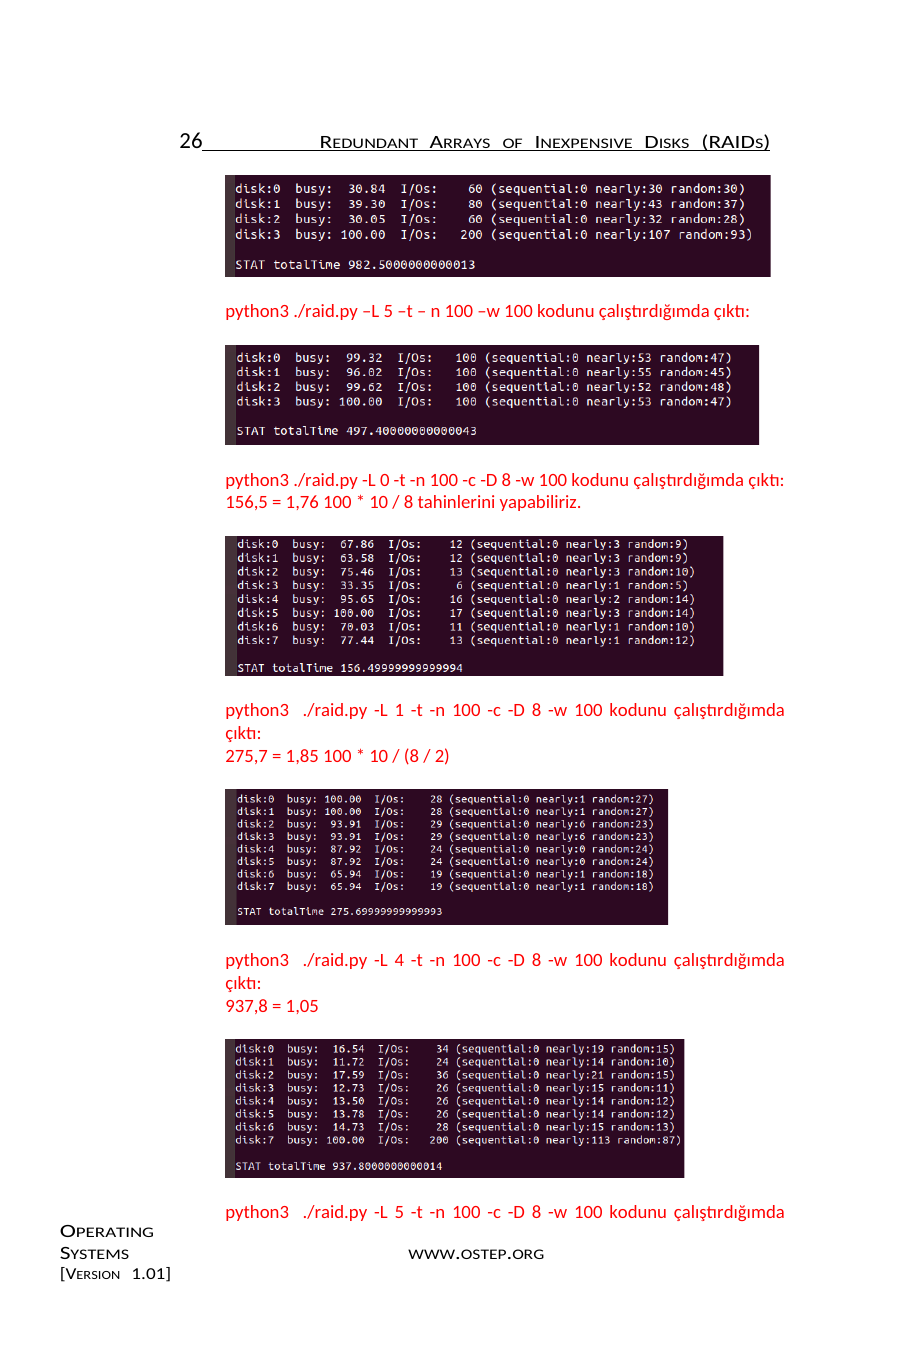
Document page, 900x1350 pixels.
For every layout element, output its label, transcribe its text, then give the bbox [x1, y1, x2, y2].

picture [225, 789, 669, 925]
text python3 ./raid.py –L 5 –t – n 100 –w 100 kodunu çalıştırdığımda çıktı: [48, 299, 808, 322]
picture [225, 175, 771, 277]
picture [225, 345, 760, 445]
picture [225, 536, 724, 676]
text 937,8 = 1,05 [225, 994, 786, 1017]
text 275,7 = 1,85 100 * 10 / (8 / 2) [225, 744, 786, 767]
text 156,5 = 1,76 100 * 10 / 8 tahinlerini yapabiliriz. [225, 491, 786, 513]
picture [225, 1039, 685, 1178]
text python3 ./raid.py -L 1 -t -n 100 -c -D 8 -w 100 kodunu çalıştırdığımda çıktı: [225, 698, 786, 744]
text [225, 1200, 786, 1223]
text python3 ./raid.py -L 0 -t -n 100 -c -D 8 -w 100 kodunu çalıştırdığımda çıktı: [225, 468, 786, 491]
text python3 ./raid.py -L 4 -t -n 100 -c -D 8 -w 100 kodunu çalıştırdığımda çıktı: [225, 948, 786, 994]
